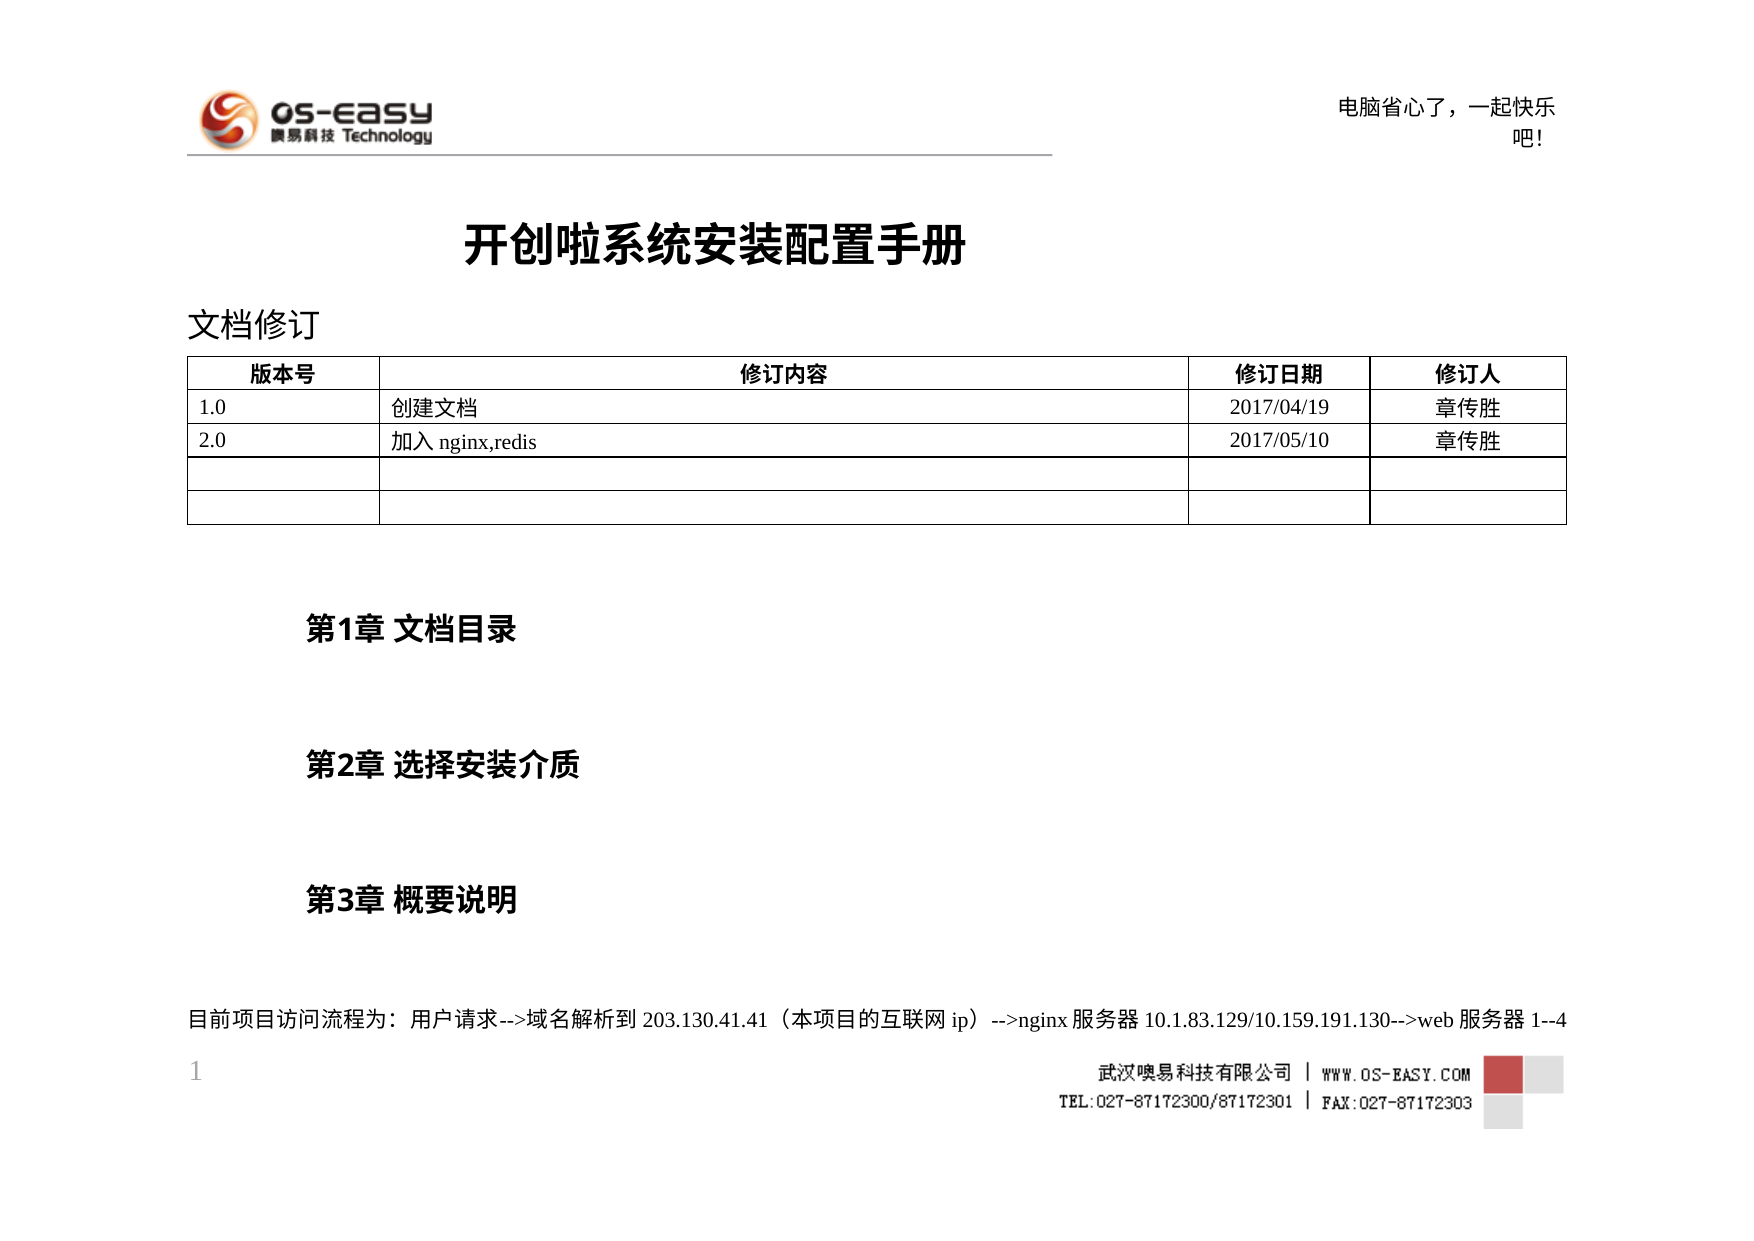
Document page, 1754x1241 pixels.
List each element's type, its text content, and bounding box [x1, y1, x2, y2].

table_cell [1189, 491, 1369, 523]
table_cell [1189, 458, 1369, 490]
table_cell [188, 458, 379, 490]
table_cell 创建文档 [380, 390, 1188, 423]
table_cell [1371, 491, 1566, 523]
text 开创啦系统安装配置手册 [187, 193, 1567, 291]
table_cell 2.0 [188, 424, 379, 456]
table_header 版本号 [188, 357, 379, 389]
table_cell [1371, 458, 1566, 490]
picture [1013, 1053, 1567, 1129]
table_header 修订人 [1371, 357, 1566, 389]
table_cell 2017/04/19 [1189, 390, 1369, 423]
text 文档修订 [187, 291, 1567, 356]
table_cell [380, 458, 1188, 490]
text 目前项目访问流程为：用户请求-->域名解析到203.130.41.41（本项目的互联网ip）-->nginx服务器10.1.83.129/10.159.191.130-->web服务器1--4 -->mysql，获得数据。 [187, 1001, 1567, 1034]
table_cell [380, 491, 1188, 523]
table_header 修订日期 [1189, 357, 1369, 389]
picture [198, 89, 432, 153]
table_cell 2017/05/10 [1189, 424, 1369, 456]
table_cell [188, 491, 379, 523]
subtitle 选择安装介质 [305, 730, 1567, 795]
table_cell 1.0 [188, 390, 379, 423]
table_cell 加入nginx,redis [380, 424, 1188, 456]
table_cell 章传胜 [1371, 390, 1566, 423]
table_cell 章传胜 [1371, 424, 1566, 456]
subtitle 文档目录 [305, 594, 1567, 659]
table_header 修订内容 [380, 357, 1188, 389]
subtitle 概要说明 [305, 866, 1567, 931]
